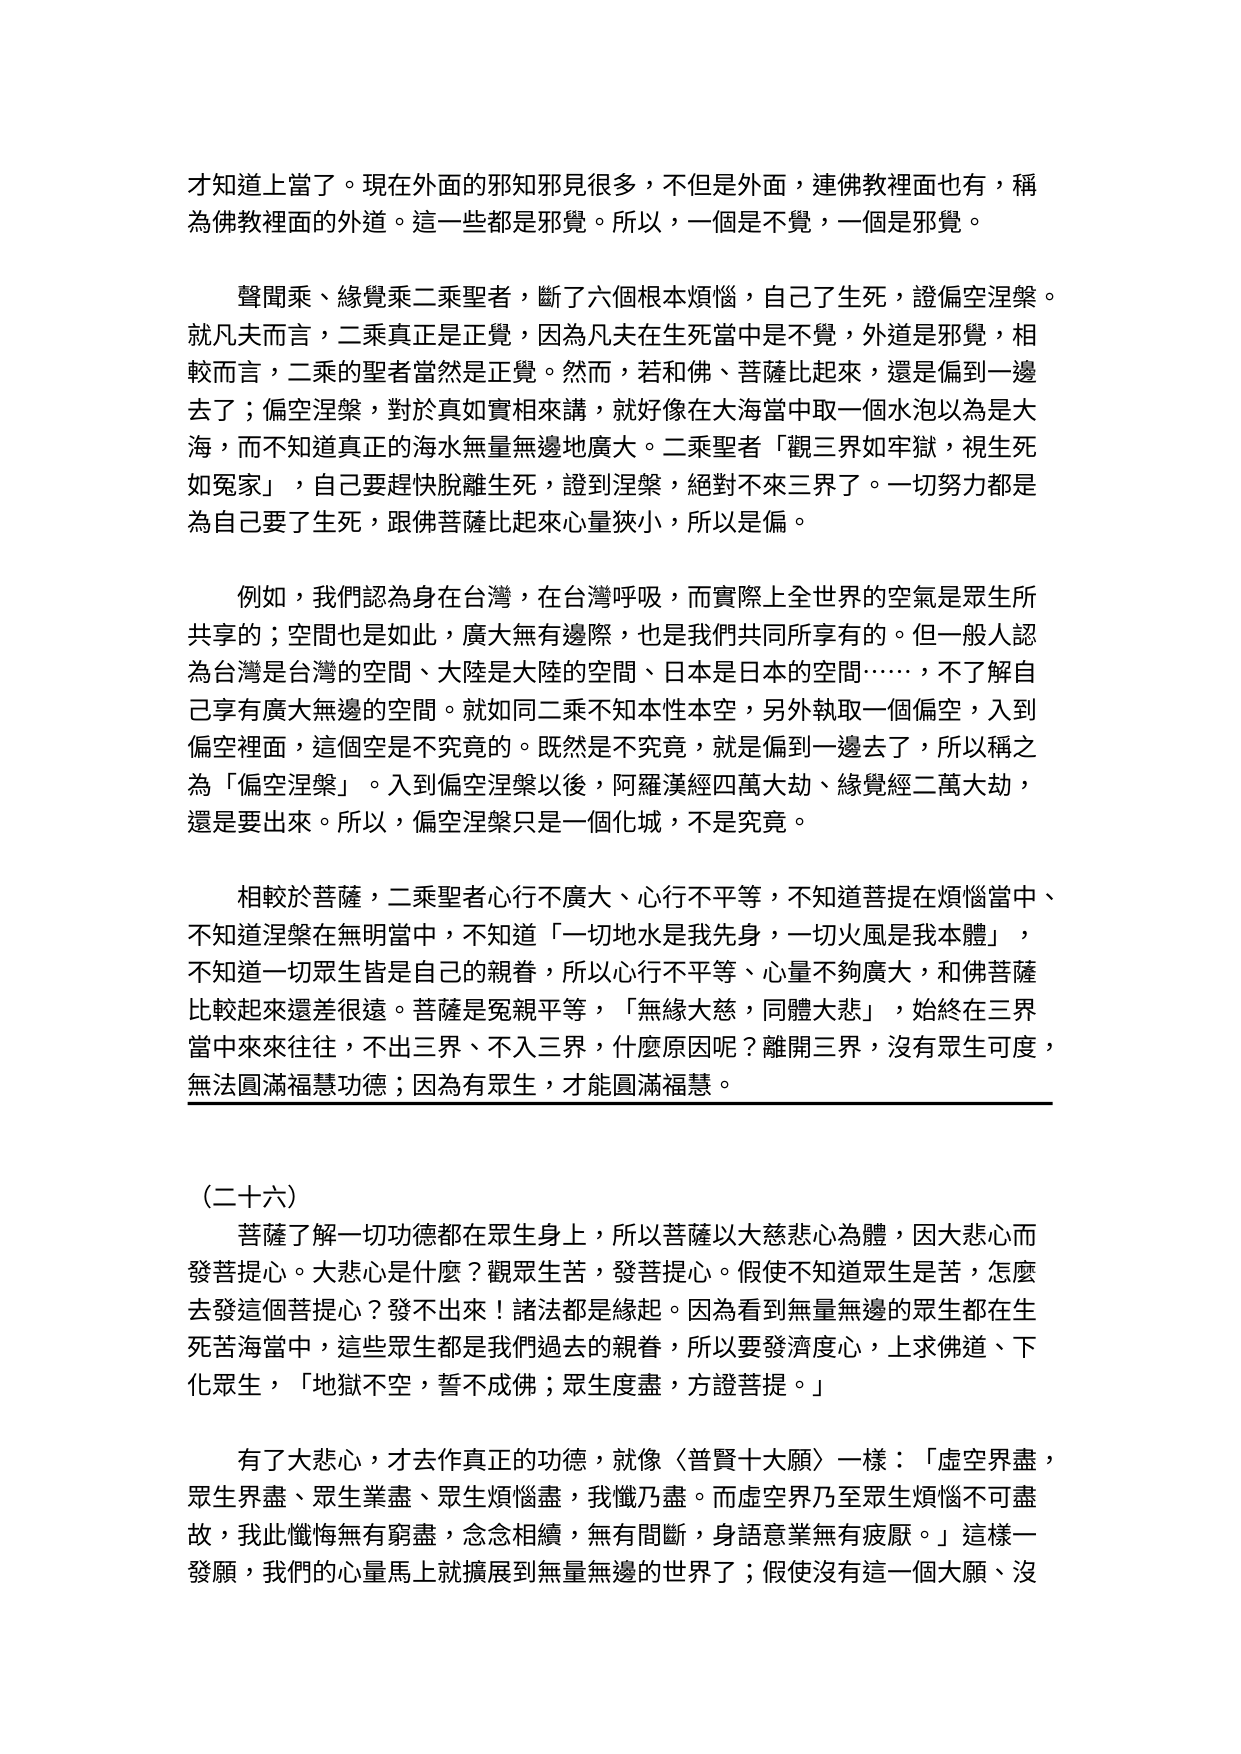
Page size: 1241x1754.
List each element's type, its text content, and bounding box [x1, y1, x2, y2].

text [187, 1214, 1053, 1589]
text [187, 164, 1053, 1101]
text （二十六） [187, 1139, 1053, 1214]
